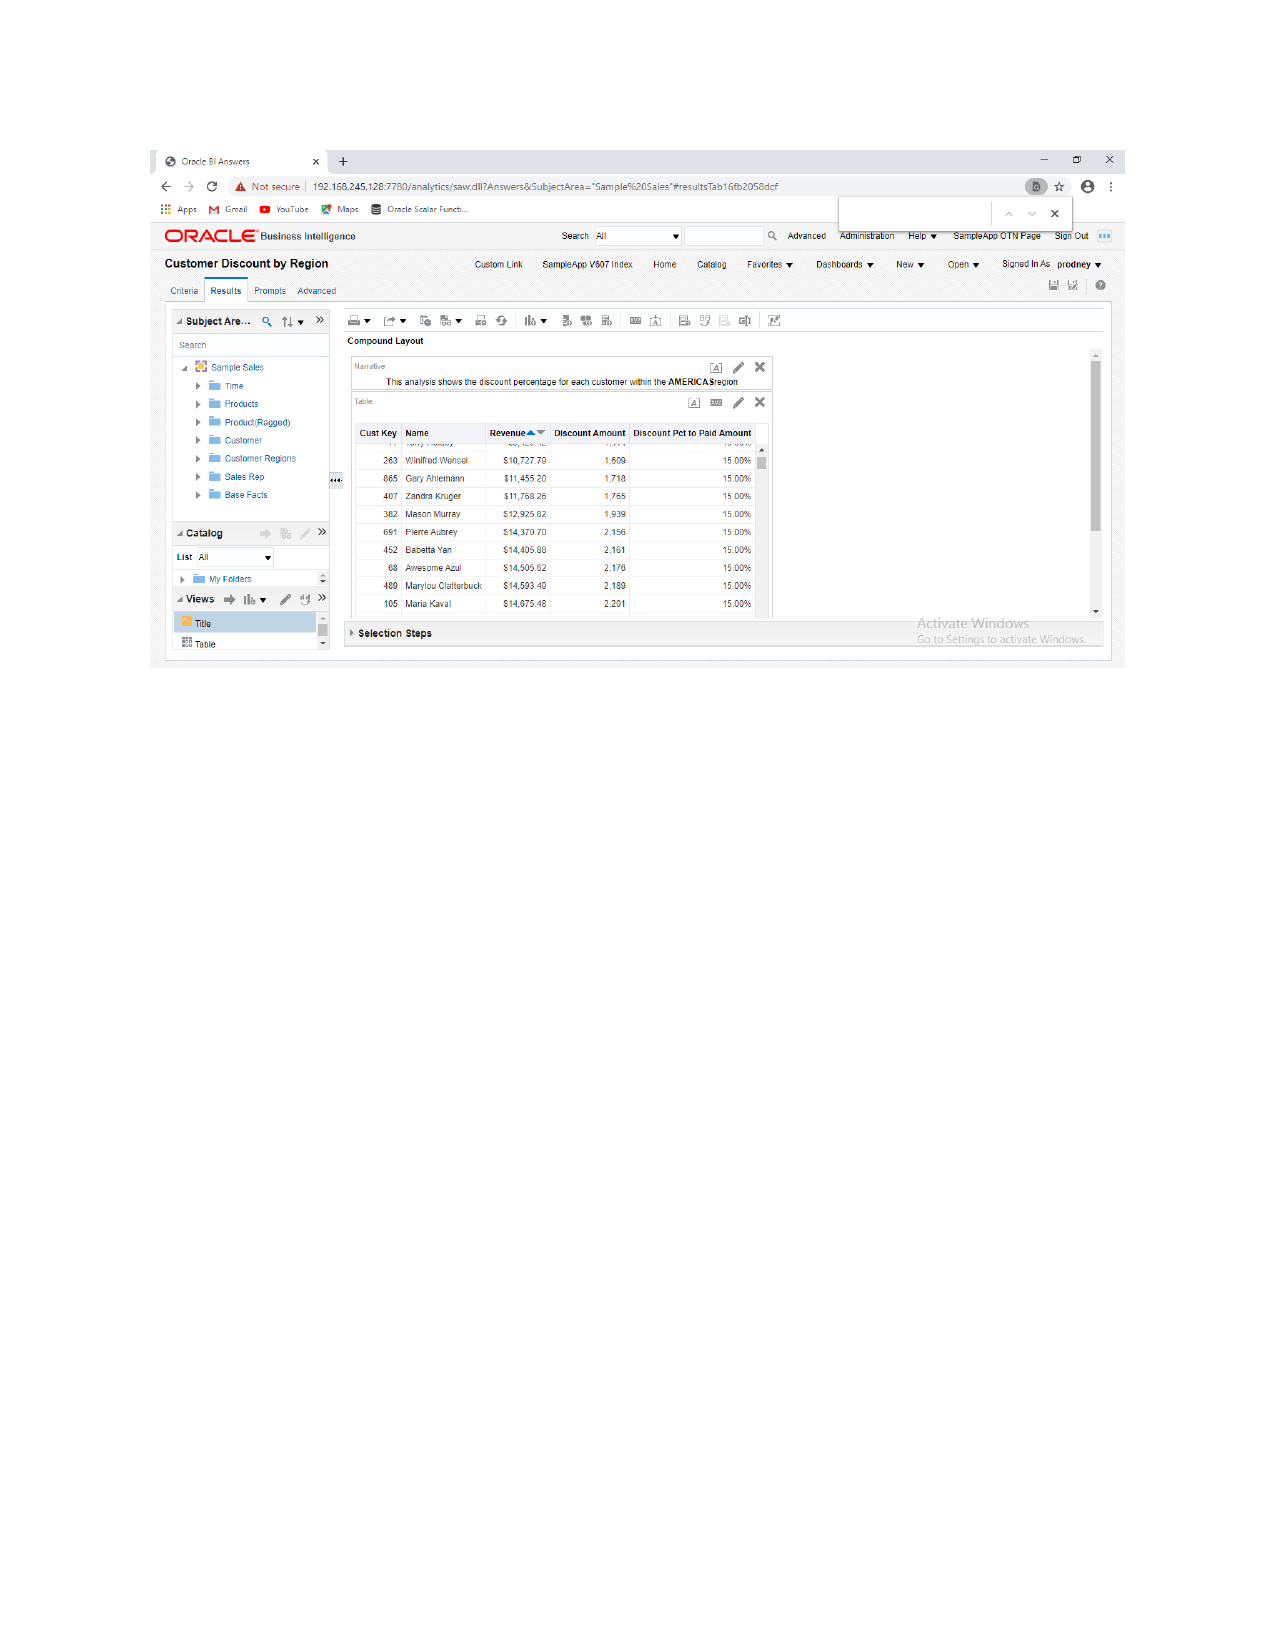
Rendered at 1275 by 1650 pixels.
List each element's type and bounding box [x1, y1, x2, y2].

picture [150, 150, 1125, 670]
